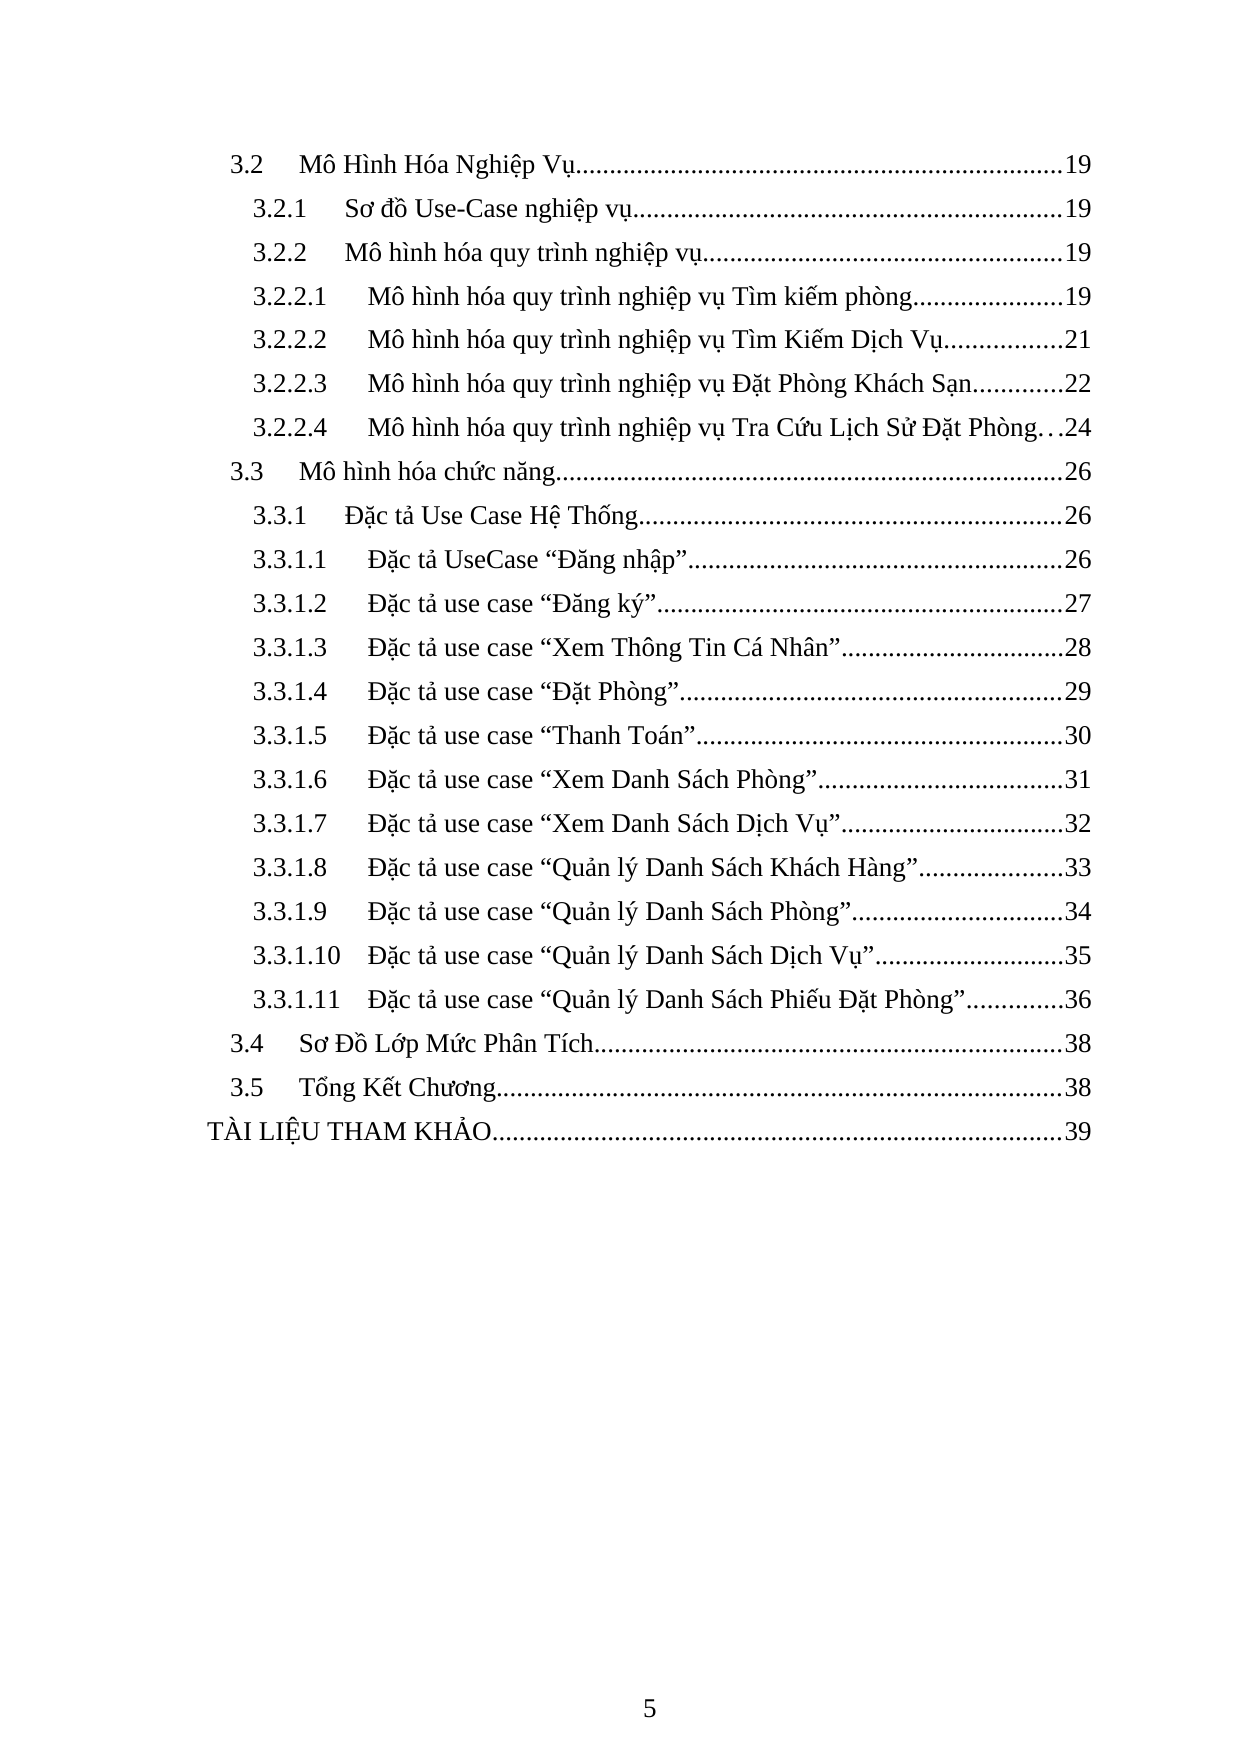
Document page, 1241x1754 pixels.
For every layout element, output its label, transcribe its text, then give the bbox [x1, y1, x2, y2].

text 3.4 Sơ Đồ Lớp Mức Phân Tích 38 [230, 1027, 1092, 1058]
text 3.3.1.5 Đặc tả use case “Thanh Toán” 30 [253, 719, 1092, 750]
text TÀI LIỆU THAM KHẢO 39 [207, 1115, 1092, 1146]
text 3.2.2 Mô hình hóa quy trình nghiệp vụ 19 [253, 236, 1092, 267]
text 3.3.1.3 Đặc tả use case “Xem Thông Tin Cá Nhân” 28 [253, 631, 1092, 662]
text 3.3.1.6 Đặc tả use case “Xem Danh Sách Phòng” 31 [253, 763, 1092, 794]
text 3.2 Mô Hình Hóa Nghiệp Vụ 19 [230, 148, 1092, 179]
text 3.3.1.11 Đặc tả use case “Quản lý Danh Sách Phiếu Đặt Phòng” 36 [253, 983, 1092, 1014]
text 3.3.1.8 Đặc tả use case “Quản lý Danh Sách Khách Hàng” 33 [253, 851, 1092, 882]
text 3.5 Tổng Kết Chương 38 [230, 1071, 1092, 1102]
text 3.3.1.10 Đặc tả use case “Quản lý Danh Sách Dịch Vụ” 35 [253, 939, 1092, 970]
text 3.2.2.4 Mô hình hóa quy trình nghiệp vụ Tra Cứu Lịch Sử Đặt Phòng 24 [253, 411, 1092, 443]
text 3.2.2.3 Mô hình hóa quy trình nghiệp vụ Đặt Phòng Khách Sạn 22 [253, 367, 1092, 399]
text 3.3.1.9 Đặc tả use case “Quản lý Danh Sách Phòng” 34 [253, 895, 1092, 926]
text 3.2.2.2 Mô hình hóa quy trình nghiệp vụ Tìm Kiếm Dịch Vụ 21 [253, 323, 1092, 355]
text 3.3.1.4 Đặc tả use case “Đặt Phòng” 29 [253, 675, 1092, 706]
text 3.3 Mô hình hóa chức năng 26 [230, 455, 1092, 487]
text 3.2.1 Sơ đồ Use-Case nghiệp vụ 19 [253, 192, 1092, 223]
text 3.3.1.7 Đặc tả use case “Xem Danh Sách Dịch Vụ” 32 [253, 807, 1092, 838]
text 3.2.2.1 Mô hình hóa quy trình nghiệp vụ Tìm kiếm phòng 19 [253, 279, 1092, 311]
text 3.3.1 Đặc tả Use Case Hệ Thống 26 [253, 499, 1092, 531]
text 3.3.1.2 Đặc tả use case “Đăng ký” 27 [253, 587, 1092, 618]
text 3.3.1.1 Đặc tả UseCase “Đăng nhập” 26 [253, 543, 1092, 574]
